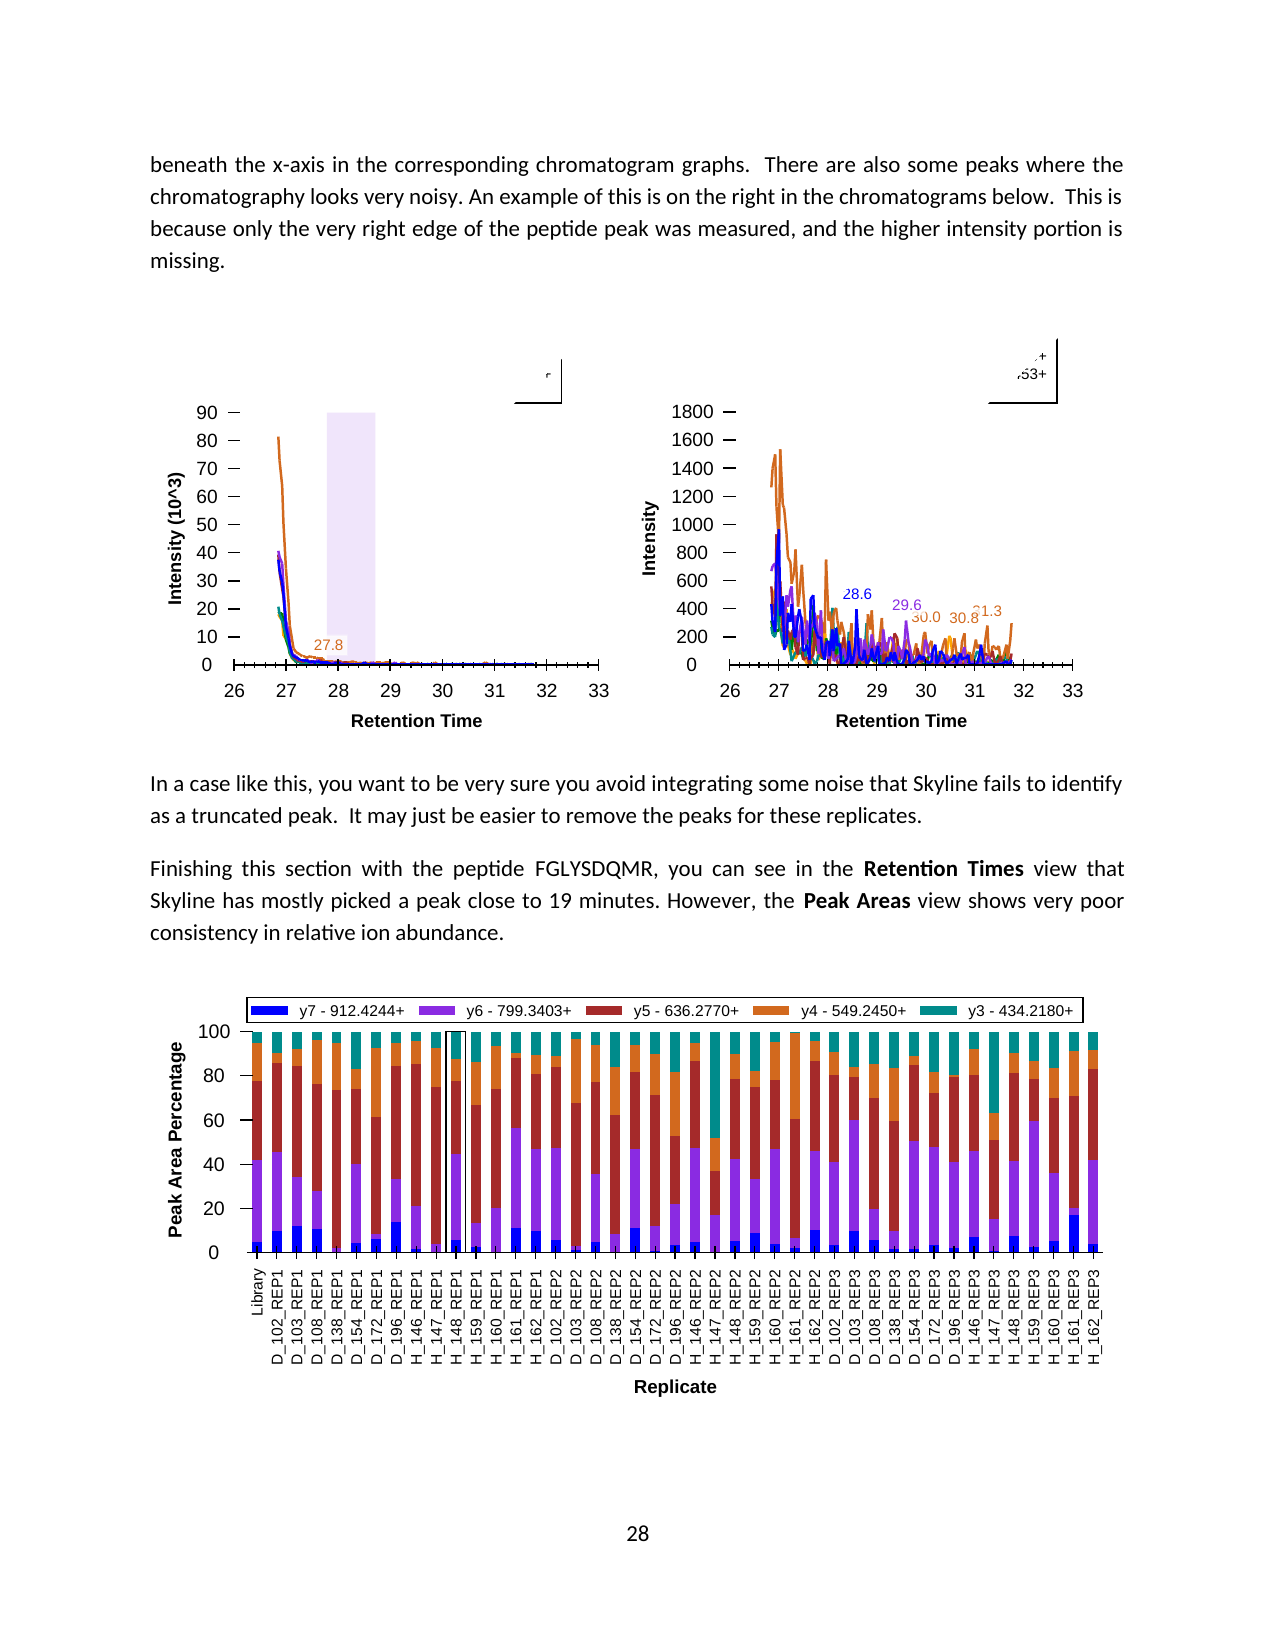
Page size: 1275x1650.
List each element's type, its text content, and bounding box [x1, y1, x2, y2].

text In a case like this, you want to be very sure you avoid integrating some noise that Skyline fails to identify as a truncated peak. It may just be easier to remove the peaks for these replicates. [150, 769, 1125, 829]
text Finishing this section with the peptide FGLYSDQMR, you can see in the Retention Times view that Skyline has mostly picked a peak close to 19 minutes. However, the Peak Areas view shows very poor consistency in relative ion abundance. [150, 854, 1125, 946]
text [150, 150, 1125, 274]
